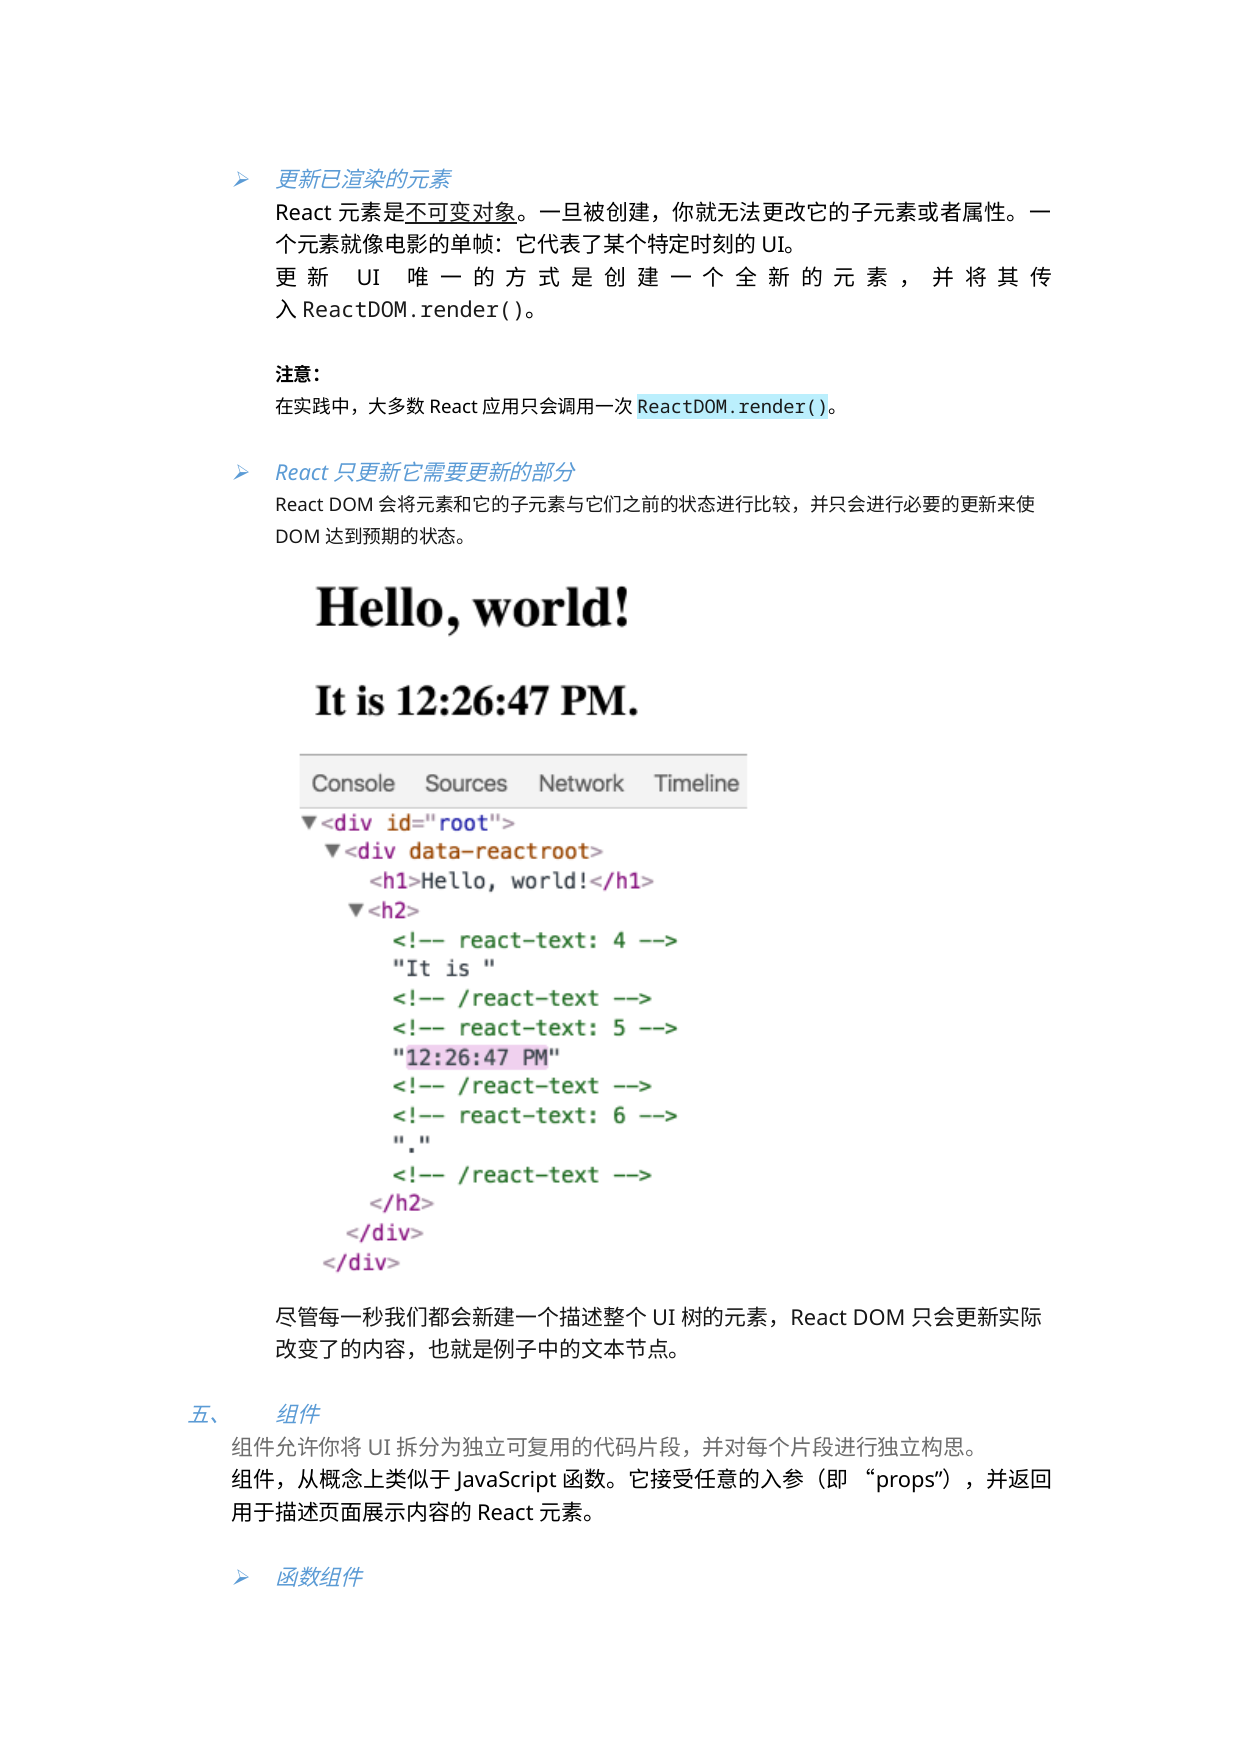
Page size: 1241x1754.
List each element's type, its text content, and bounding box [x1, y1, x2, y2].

list React 元素是不可变对象。一旦被创建，你就无法更改它的子元素或者属性。一个元素就像电影的单帧：它代表了某个特定时刻的 UI。 [275, 194, 1053, 259]
picture [275, 565, 1104, 1286]
list 组件，从概念上类似于 JavaScript 函数。它接受任意的入参（即 “props”），并返回用于描述页面展示内容的 React 元素。 [231, 1462, 1053, 1527]
list 函数组件 [231, 1559, 1053, 1592]
list 更新 UI 唯一的方式是创建一个全新的元素，并将其传入 ReactDOM.render()。 [275, 259, 1053, 324]
text 在实践中，大多数 React 应用只会调用一次 ReactDOM.render()。 [275, 389, 1053, 422]
list 组件允许你将 UI 拆分为独立可复用的代码片段，并对每个片段进行独立构思。 [231, 1429, 1053, 1462]
list 更新已渲染的元素 [231, 162, 1053, 194]
list 组件 [187, 1397, 1053, 1429]
text React DOM 会将元素和它的子元素与它们之前的状态进行比较，并只会进行必要的更新来使 DOM 达到预期的状态。 [275, 487, 1053, 552]
text 尽管每一秒我们都会新建一个描述整个 UI 树的元素，React DOM 只会更新实际改变了的内容，也就是例子中的文本节点。 [275, 1299, 1053, 1364]
list React 只更新它需要更新的部分 [231, 454, 1053, 487]
text 注意： [275, 357, 1053, 389]
